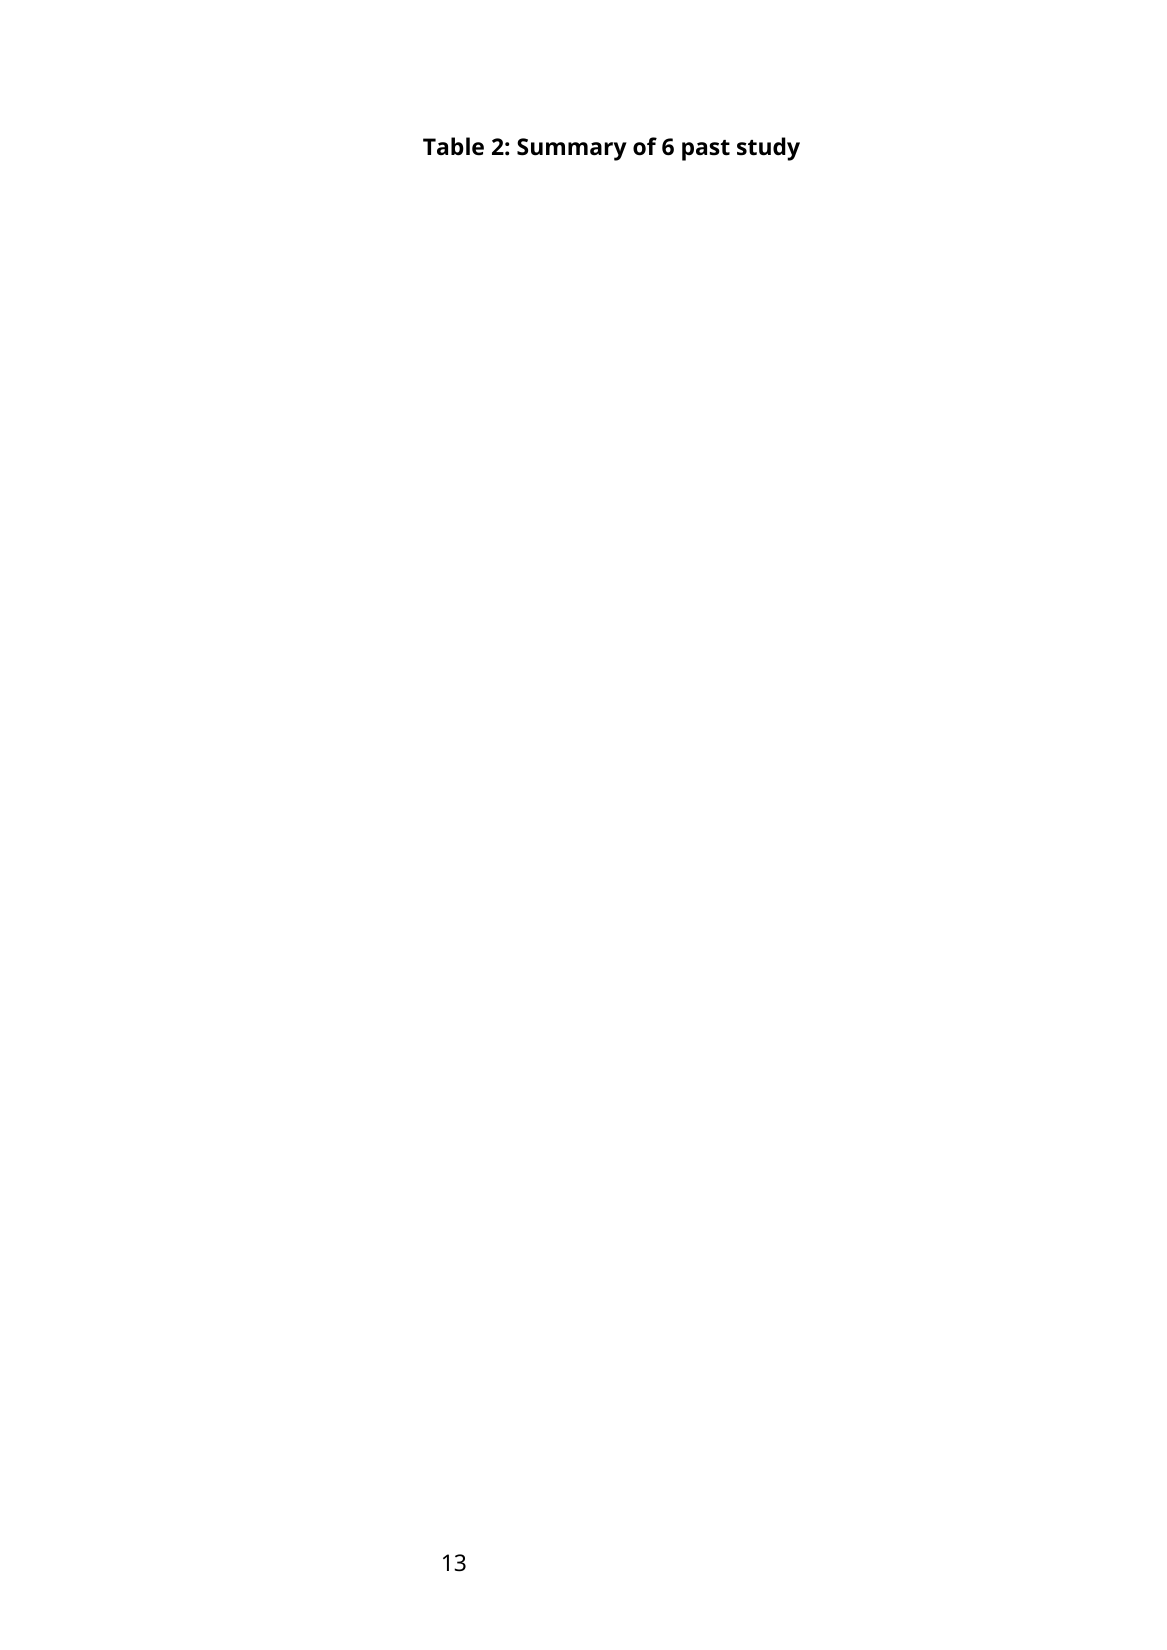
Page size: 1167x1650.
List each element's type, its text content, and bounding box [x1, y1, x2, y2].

text Table 2: Summary of 6 past study [119, 131, 1033, 162]
